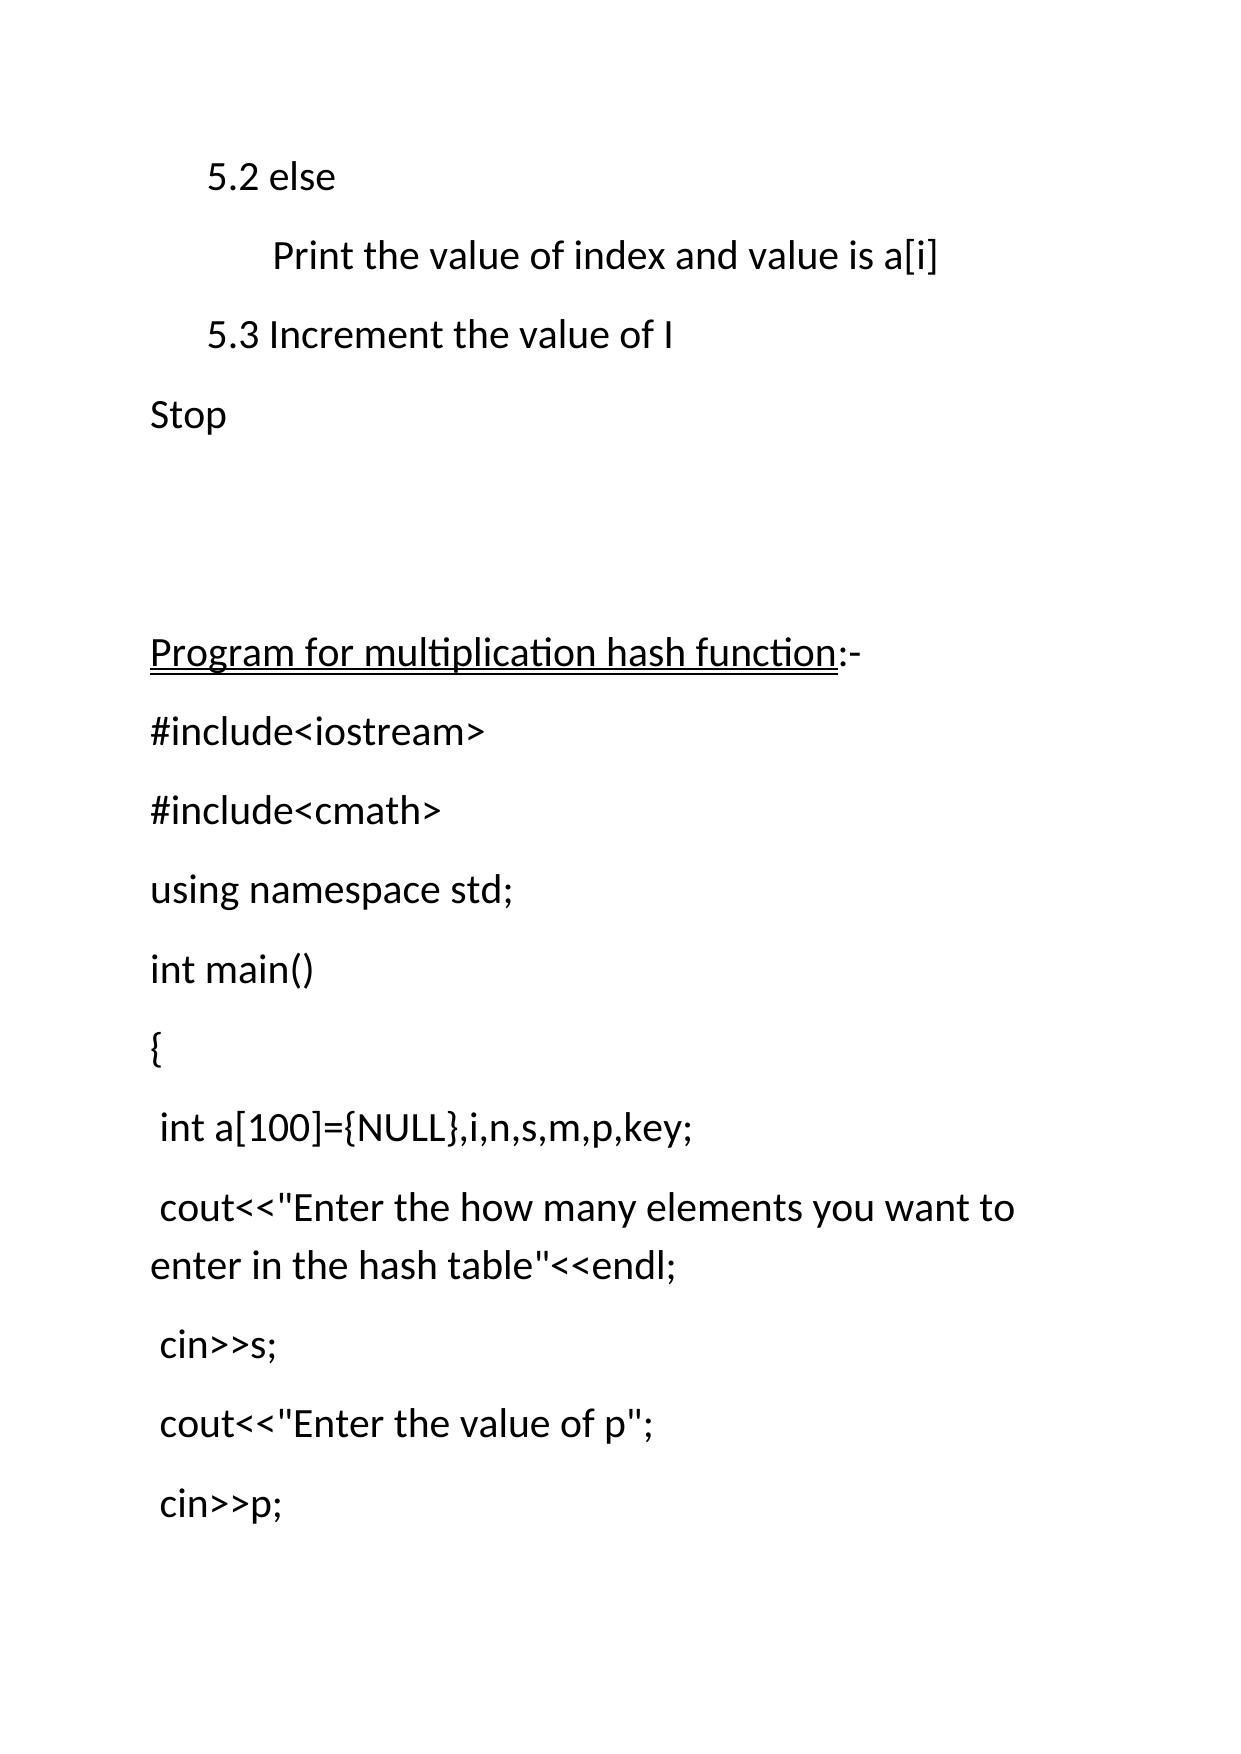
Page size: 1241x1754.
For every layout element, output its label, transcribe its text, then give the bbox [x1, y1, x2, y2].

text cin>>s; [150, 1318, 1090, 1369]
text 5.2 else [150, 150, 1090, 201]
text #include<iostream> [150, 705, 1090, 756]
text cin>>p; [150, 1477, 1090, 1528]
text Print the value of index and value is a[i] [150, 229, 1090, 280]
text Program for multiplication hash function:- [150, 626, 1090, 676]
text { [150, 1022, 1090, 1073]
text int a[100]={NULL},i,n,s,m,p,key; [150, 1101, 1090, 1152]
text #include<cmath> [150, 784, 1090, 835]
text cout<<"Enter the how many elements you want to enter in the hash table"<<endl; [150, 1181, 1090, 1290]
text 5.3 Increment the value of I [150, 308, 1090, 359]
text using namespace std; [150, 863, 1090, 914]
text Stop [150, 388, 1090, 439]
text cout<<"Enter the value of p"; [150, 1397, 1090, 1448]
text int main() [150, 943, 1090, 993]
